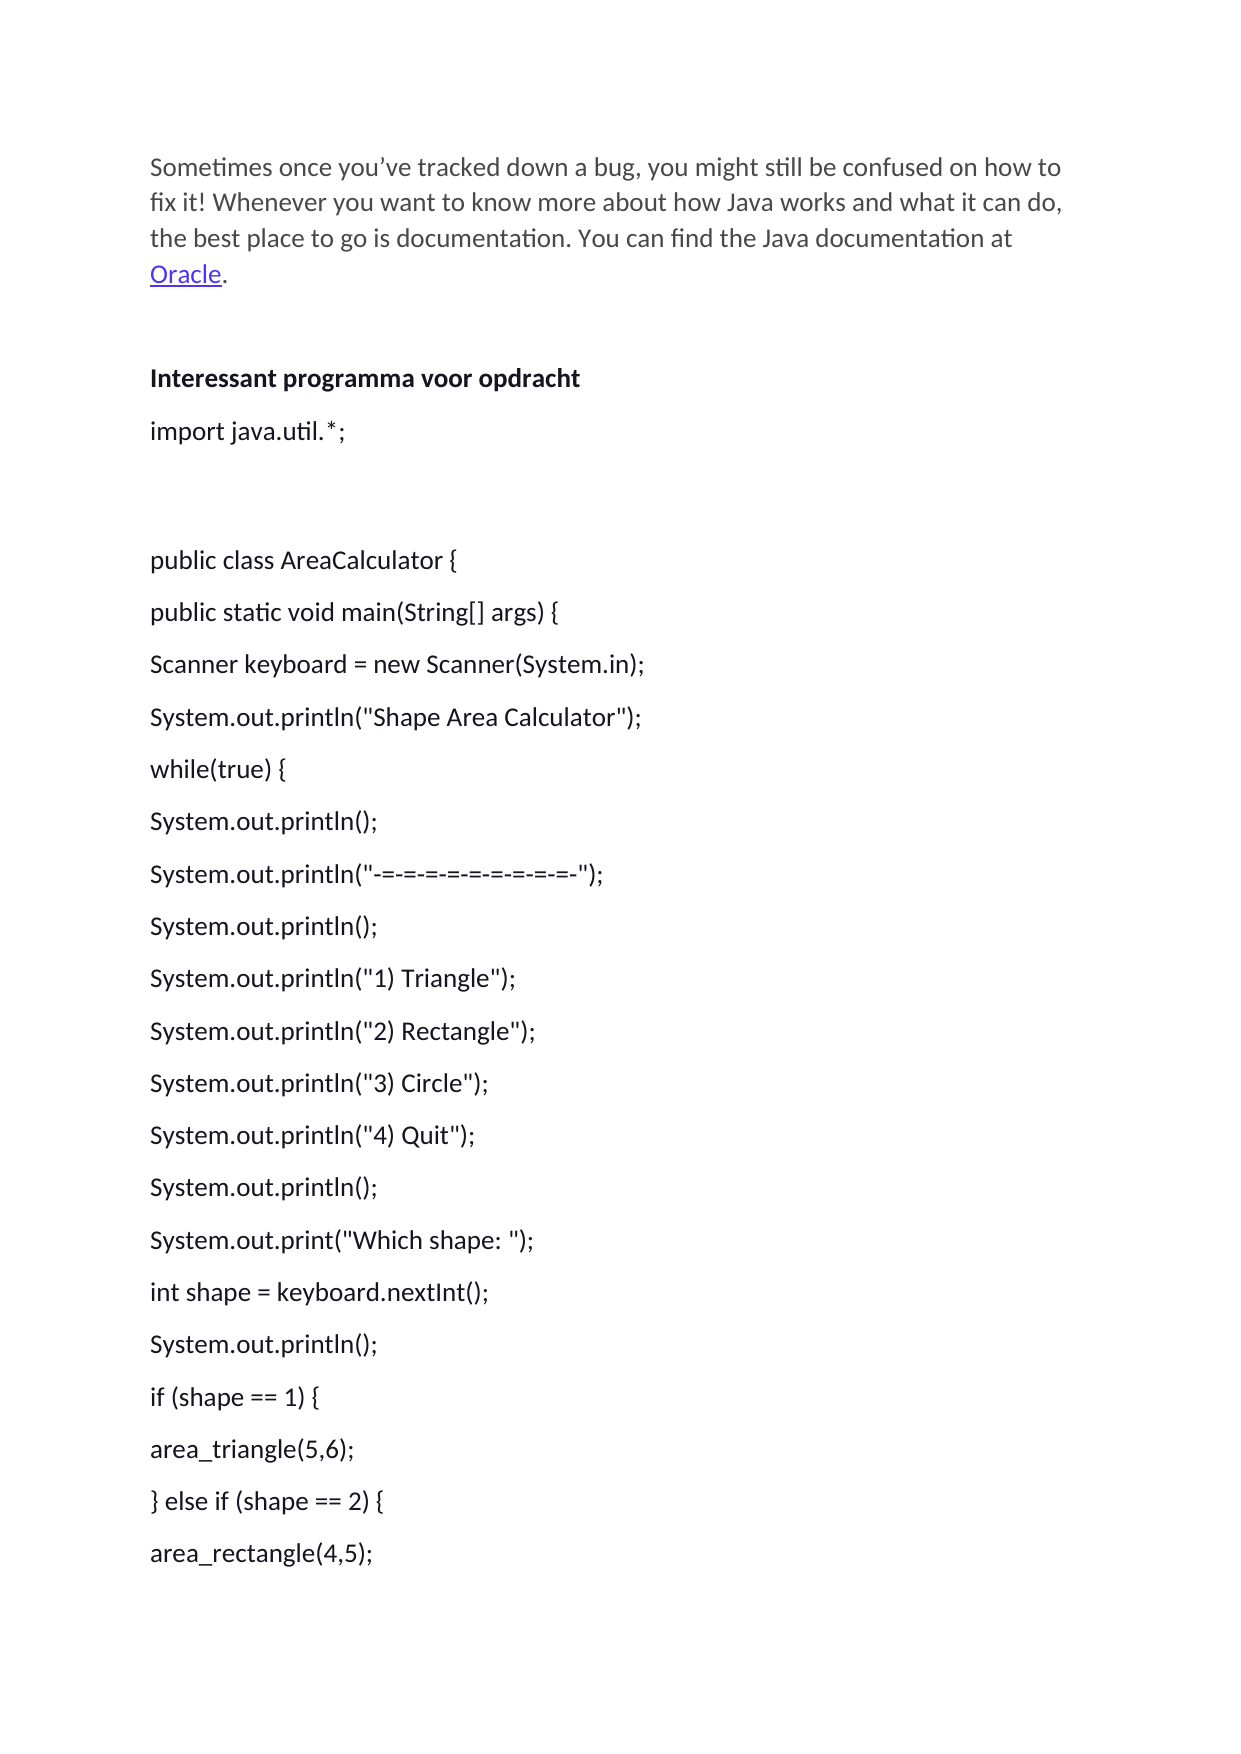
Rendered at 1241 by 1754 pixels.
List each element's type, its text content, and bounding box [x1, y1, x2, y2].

text System.out.println(); [150, 1327, 1090, 1361]
text } else if (shape == 2) { [150, 1484, 1090, 1517]
text Interessant programma voor opdracht [150, 361, 1090, 394]
text System.out.println("3) Circle"); [150, 1066, 1090, 1099]
text int shape = keyboard.nextInt(); [150, 1275, 1090, 1308]
text System.out.println("-=-=-=-=-=-=-=-=-=-"); [150, 857, 1090, 890]
text System.out.println("2) Rectangle"); [150, 1014, 1090, 1047]
text public class AreaCalculator { [150, 543, 1090, 576]
text if (shape == 1) { [150, 1380, 1090, 1413]
text System.out.println(); [150, 1171, 1090, 1204]
text System.out.println("4) Quit"); [150, 1118, 1090, 1151]
text System.out.println("1) Triangle"); [150, 961, 1090, 994]
text System.out.print("Which shape: "); [150, 1223, 1090, 1256]
text System.out.println("Shape Area Calculator"); [150, 700, 1090, 733]
text area_triangle(5,6); [150, 1432, 1090, 1465]
text while(true) { [150, 752, 1090, 785]
text System.out.println(); [150, 804, 1090, 838]
text import java.util.*; [150, 414, 1090, 447]
text Scanner keyboard = new Scanner(System.in); [150, 648, 1090, 681]
text Sometimes once you’ve tracked down a bug, you might still be confused on how to fix it! Whenever you want to know more about how Java works and what it can do, the best place to go is documentation. You can find the Java documentation at Oracle. [150, 150, 1090, 290]
text System.out.println(); [150, 909, 1090, 942]
text area_rectangle(4,5); [150, 1537, 1090, 1570]
text public static void main(String[] args) { [150, 595, 1090, 628]
